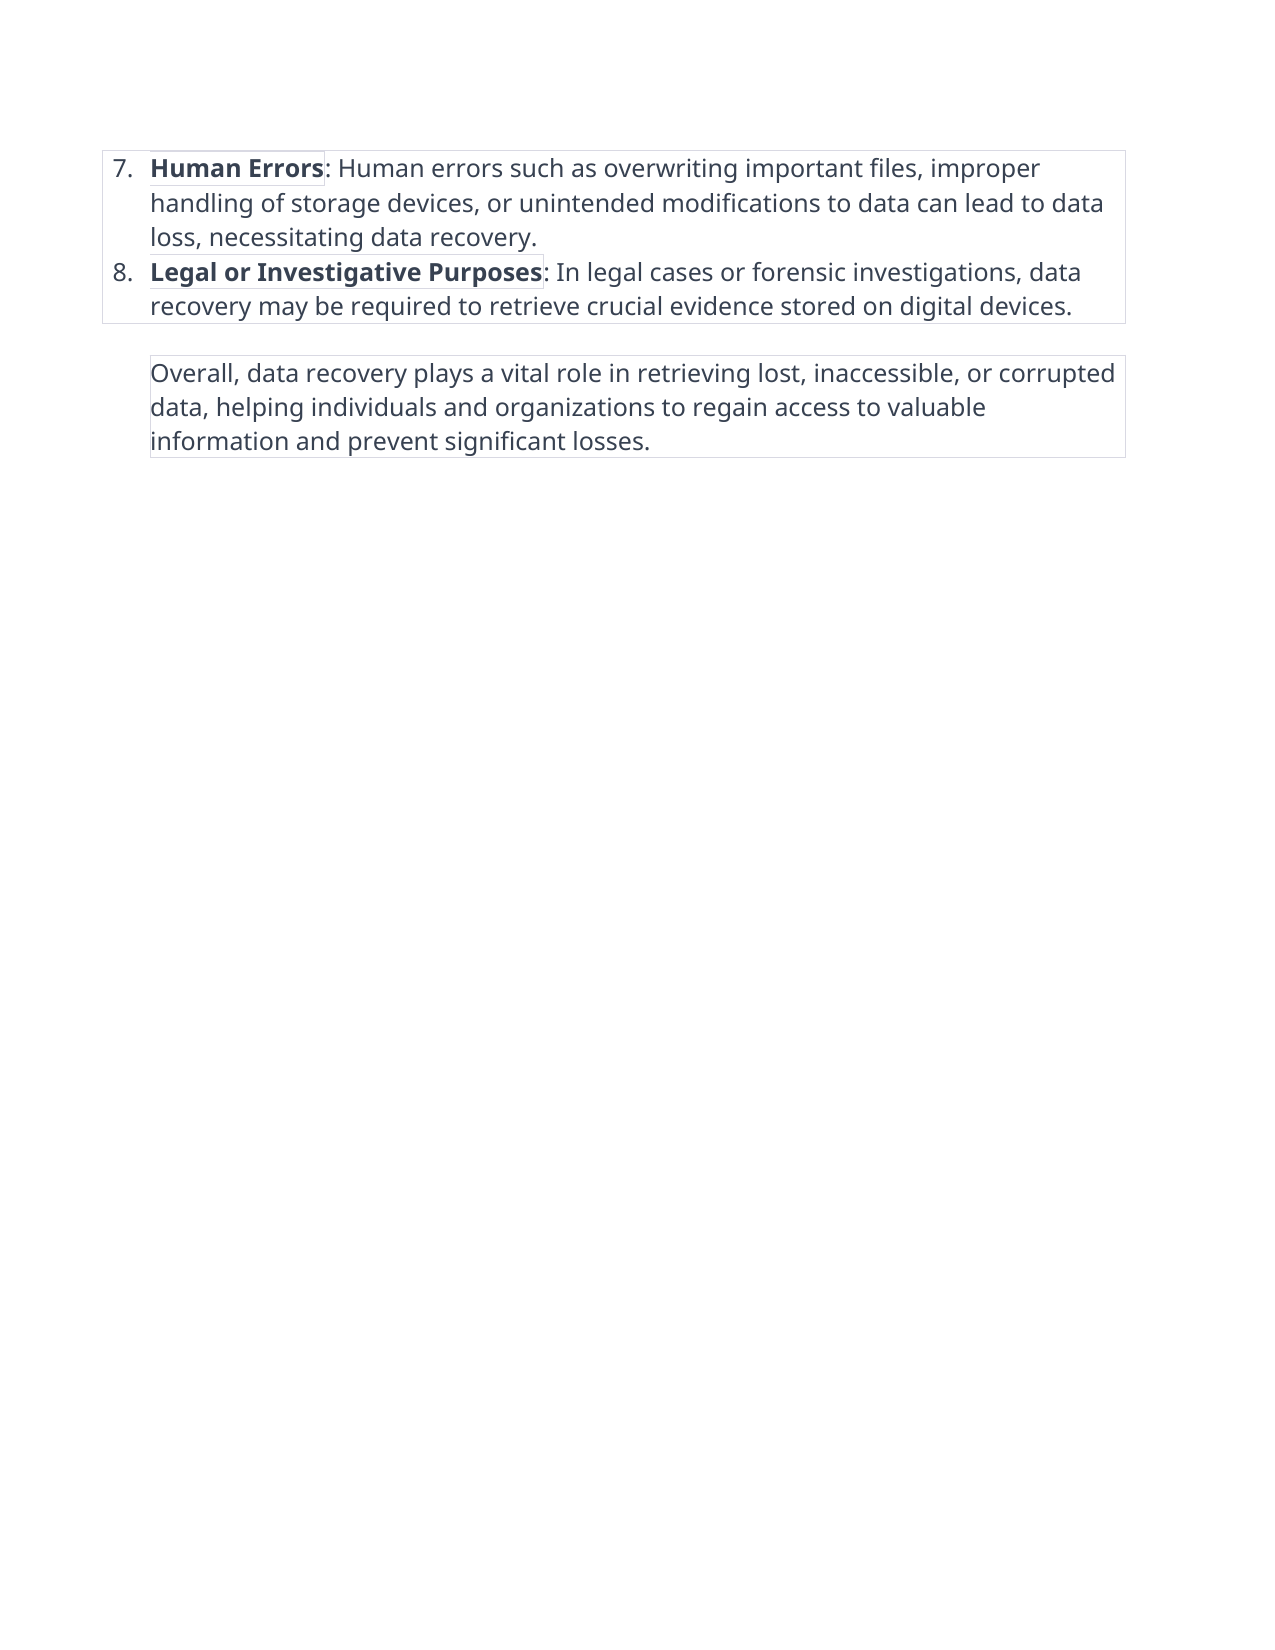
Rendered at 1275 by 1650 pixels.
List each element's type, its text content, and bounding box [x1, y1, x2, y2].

list Legal or Investigative Purposes: In legal cases or forensic investigations, data recovery may be required to retrieve crucial evidence stored on digital devices. [103, 253, 1125, 323]
list Human Errors: Human errors such as overwriting important files, improper handling of storage devices, or unintended modifications to data can lead to data loss, necessitating data recovery. [103, 151, 1125, 253]
text Overall, data recovery plays a vital role in retrieving lost, inaccessible, or corrupted data, helping individuals and organizations to regain access to valuable information and prevent significant losses. [151, 356, 1125, 457]
